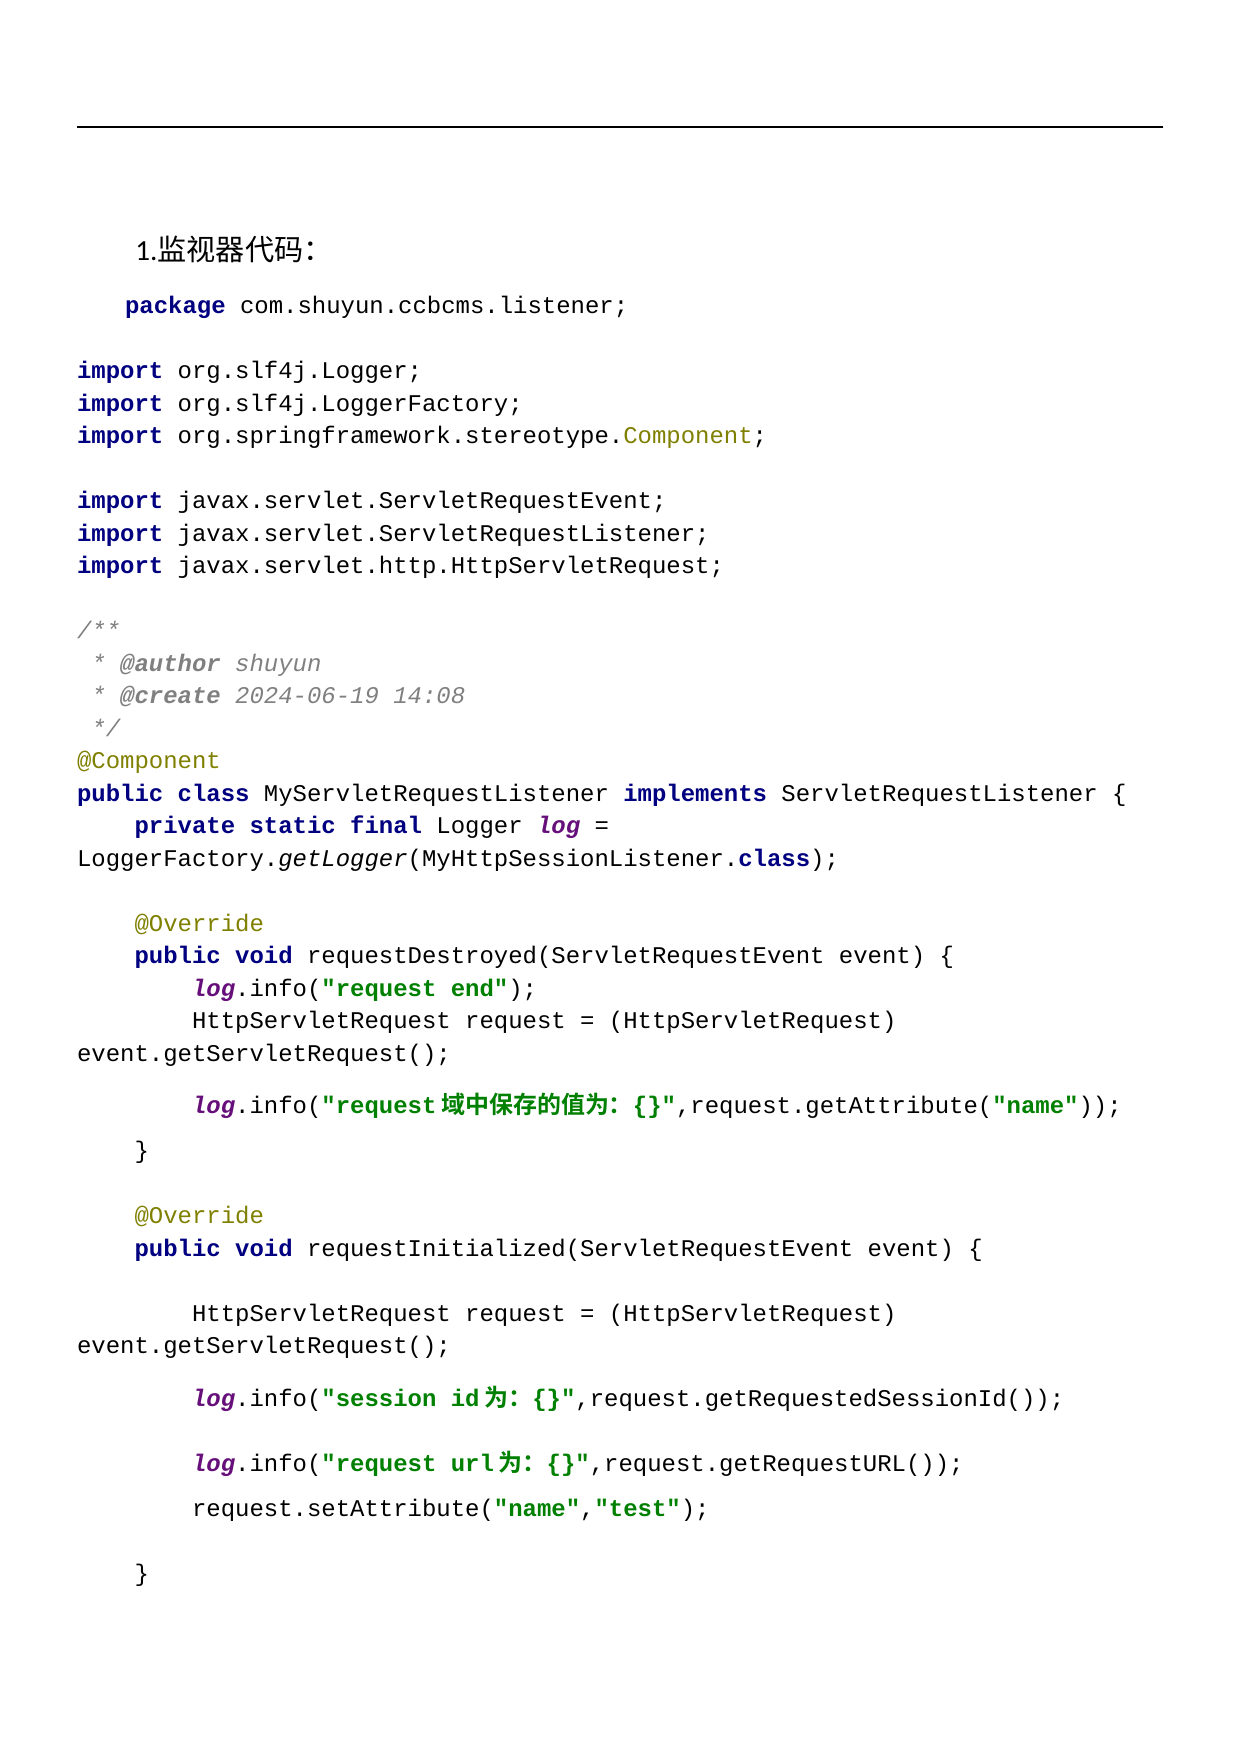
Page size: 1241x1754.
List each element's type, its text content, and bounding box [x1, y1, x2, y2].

text 1.监视器代码： [135, 216, 1163, 281]
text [77, 291, 1163, 1591]
